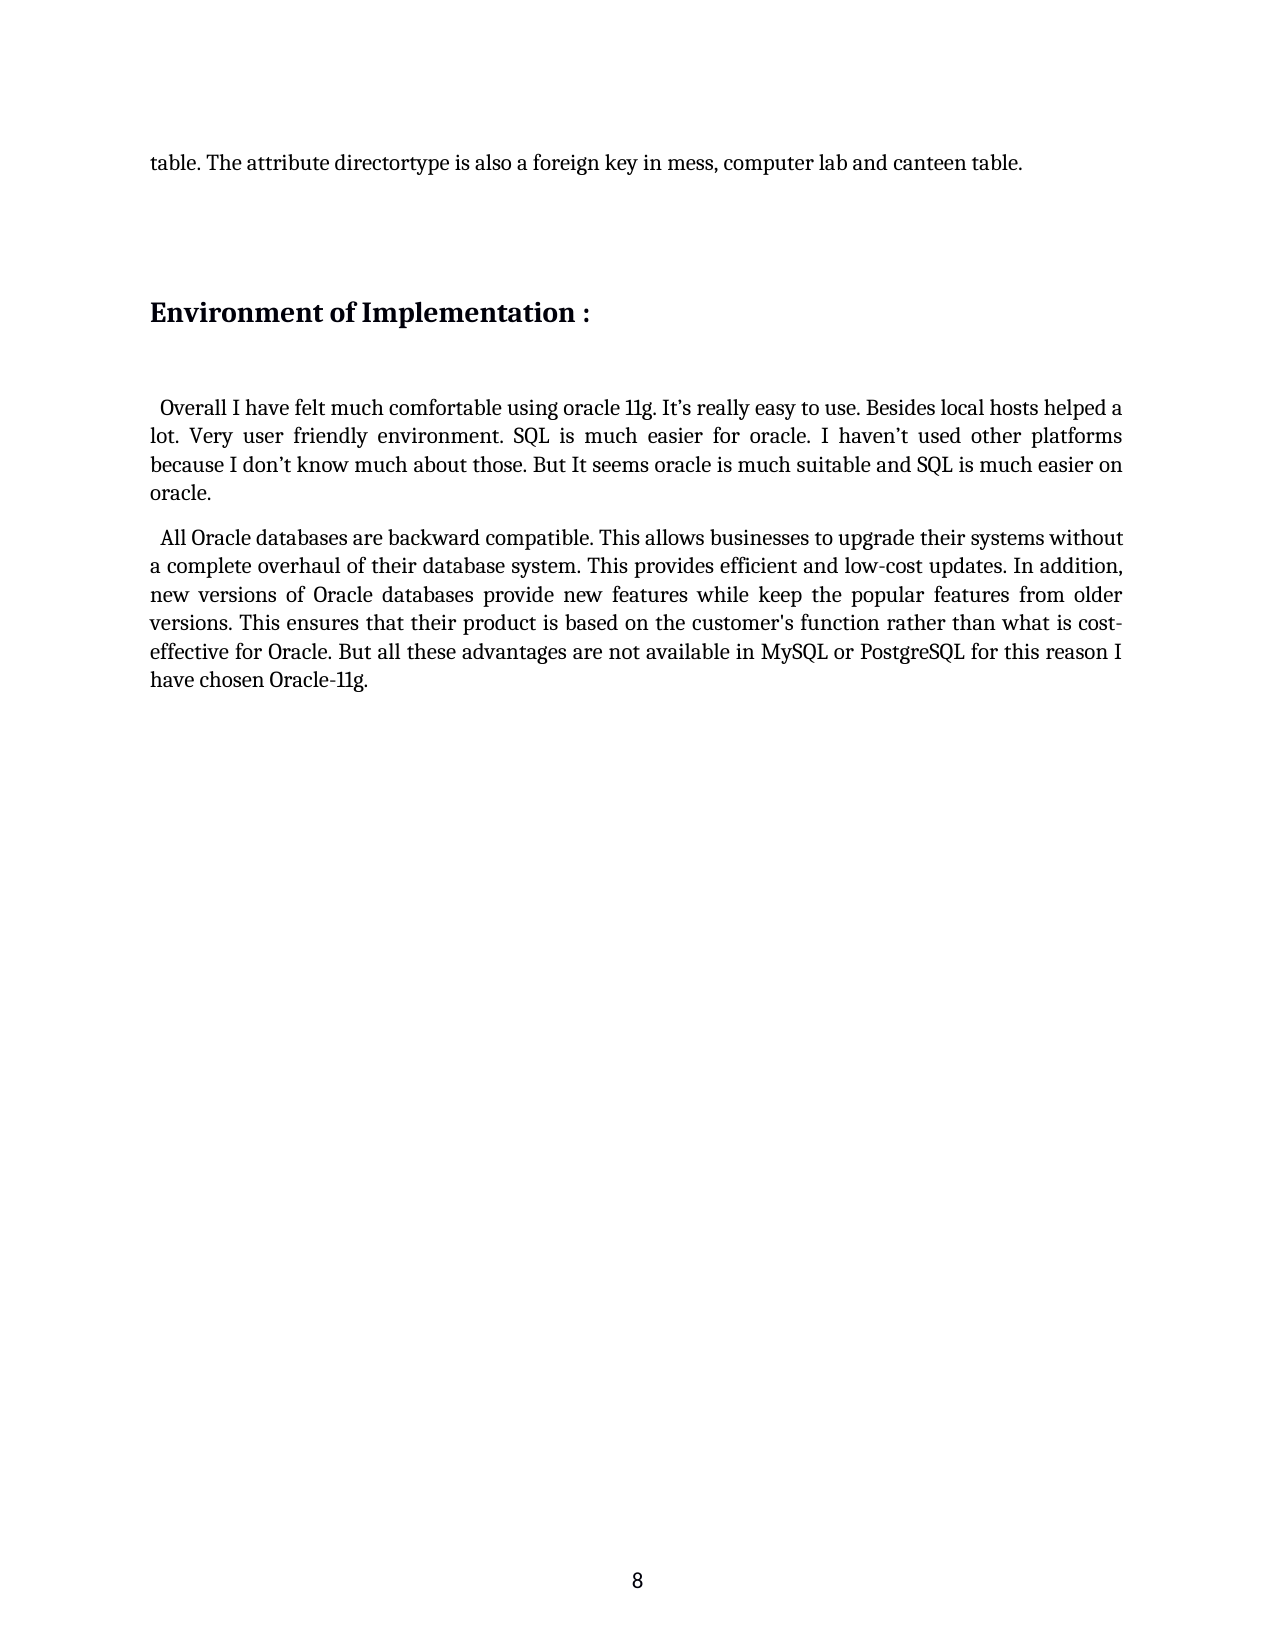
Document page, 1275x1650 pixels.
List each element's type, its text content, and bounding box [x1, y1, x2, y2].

text Overall I have felt much comfortable using oracle 11g. It’s really easy to use. Besides local hosts helped a lot. Very user friendly environment. SQL is much easier for oracle. I haven’t used other platforms because I don’t know much about those. But It seems oracle is much suitable and SQL is much easier on oracle. [150, 394, 1125, 506]
text All Oracle databases are backward compatible. This allows businesses to upgrade their systems without a complete overhaul of their database system. This provides efficient and low-cost updates. In addition, new versions of Oracle databases provide new features while keep the popular features from older versions. This ensures that their product is based on the customer's function rather than what is cost-effective for Oracle. But all these advantages are not available in MySQL or PostgreSQL for this reason I have chosen Oracle-11g. [150, 525, 1125, 693]
subtitle Environment of Implementation : [150, 297, 1125, 330]
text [150, 150, 1125, 176]
